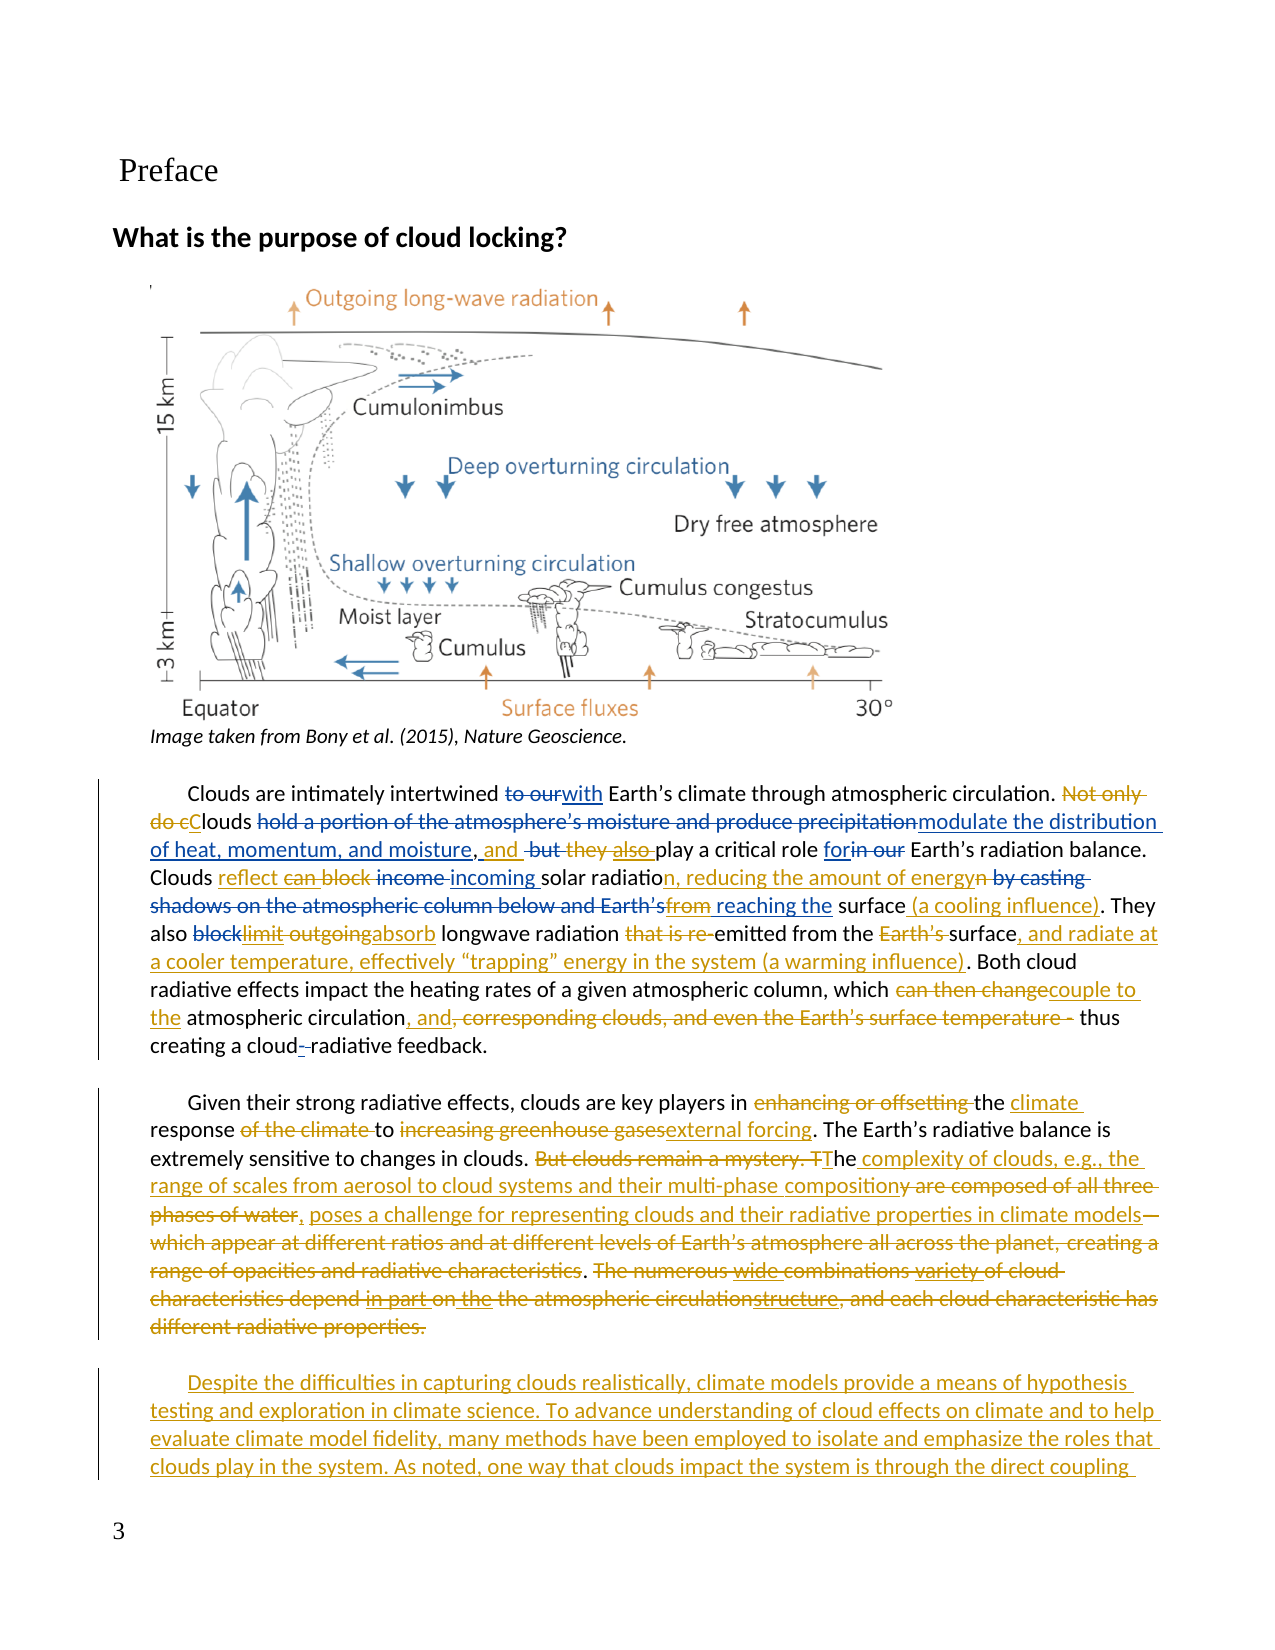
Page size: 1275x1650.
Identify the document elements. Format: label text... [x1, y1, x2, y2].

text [150, 1368, 1162, 1480]
picture [150, 285, 902, 724]
text What is the purpose of cloud locking? [112, 219, 1162, 254]
text Preface [119, 150, 1162, 188]
text Given their strong radiative effects, clouds are key players in the response to . The Earth’s radiative balance is extremely sensitive to changes in clouds. he . [150, 1088, 1162, 1340]
text Image taken from Bony et al. (2015), Nature Geoscience. [150, 723, 1162, 749]
text Clouds are intimately intertwined Earth’s climate through atmospheric circulation. louds ,play a critical role Earth’s radiation balance. Clouds solar radiatio surface. They also longwave radiation emitted from the surface. Both cloud radiative effects impact the heating rates of a given atmospheric column, which atmospheric circulation thus creating a cloudradiative feedback. [150, 779, 1162, 1059]
